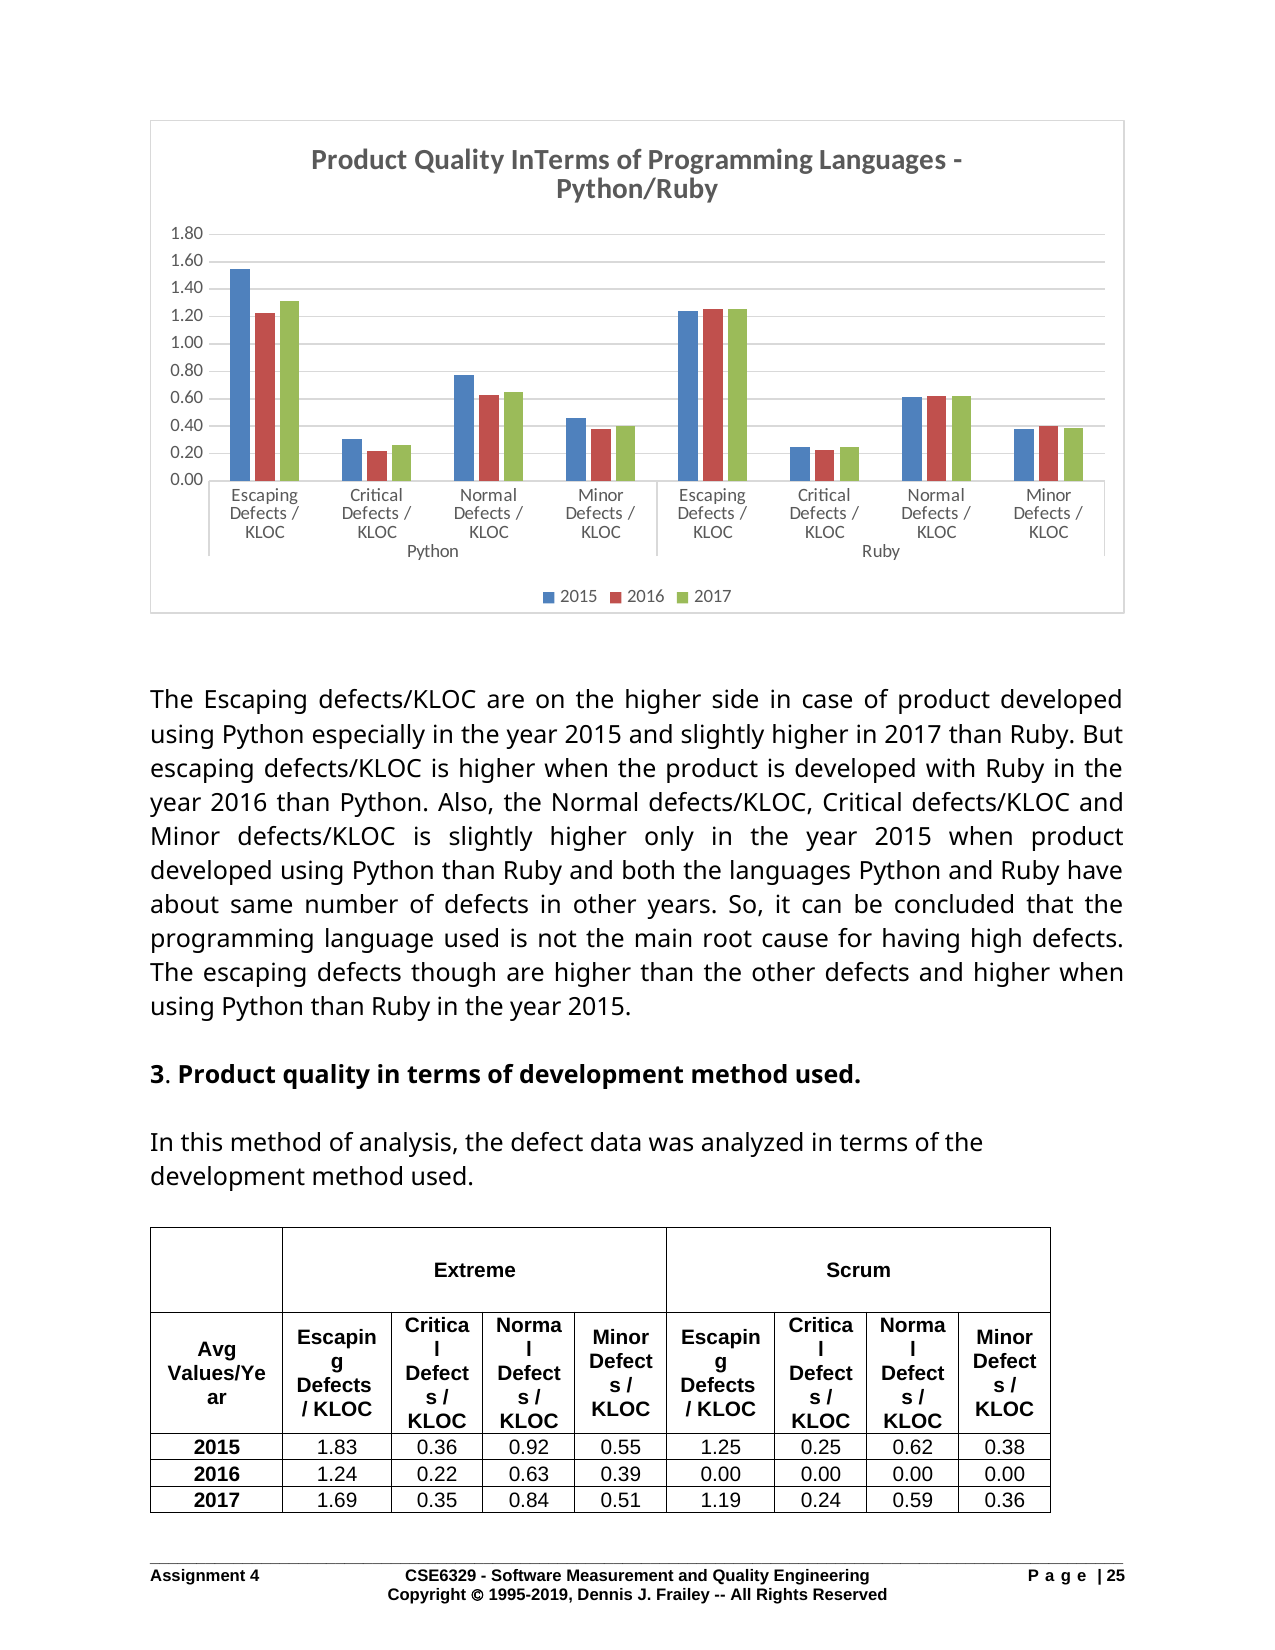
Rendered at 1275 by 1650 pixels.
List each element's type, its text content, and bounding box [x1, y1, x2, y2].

table_cell 0.59 [867, 1487, 958, 1512]
table_header Scrum [667, 1228, 1050, 1312]
table_cell Normal Defects / KLOC [483, 1313, 574, 1432]
table_cell 0.62 [867, 1434, 958, 1459]
table_cell 1.24 [283, 1460, 391, 1486]
table_cell 0.55 [575, 1434, 666, 1459]
table_cell 0.00 [959, 1460, 1050, 1486]
table_cell 2017 [151, 1487, 282, 1512]
table_header [151, 1228, 282, 1312]
table_cell 1.69 [283, 1487, 391, 1512]
table_cell 0.00 [867, 1460, 958, 1486]
table_cell 0.22 [392, 1460, 482, 1486]
table_cell Avg Values/Year [151, 1313, 282, 1432]
table_cell 2016 [151, 1460, 282, 1486]
table_cell Minor Defects / KLOC [959, 1313, 1050, 1432]
table_cell 1.83 [283, 1434, 391, 1459]
table_cell 0.24 [775, 1487, 866, 1512]
table_header Extreme [283, 1228, 666, 1312]
table_cell 0.00 [775, 1460, 866, 1486]
table_cell 0.63 [483, 1460, 574, 1486]
table_cell 0.25 [775, 1434, 866, 1459]
table_cell 1.19 [667, 1487, 774, 1512]
table_cell 1.25 [667, 1434, 774, 1459]
table_cell 0.38 [959, 1434, 1050, 1459]
table_cell 0.36 [392, 1434, 482, 1459]
text In this method of analysis, the defect data was analyzed in terms of the development method used. [150, 1125, 1125, 1227]
table_cell 0.51 [575, 1487, 666, 1512]
table_cell Normal Defects / KLOC [867, 1313, 958, 1432]
table_cell Minor Defects / KLOC [575, 1313, 666, 1432]
table_cell 0.92 [483, 1434, 574, 1459]
table_cell Escaping Defects / KLOC [667, 1313, 774, 1432]
table_cell 0.00 [667, 1460, 774, 1486]
table_cell 0.39 [575, 1460, 666, 1486]
table_cell Escaping Defects / KLOC [283, 1313, 391, 1432]
table_cell Critical Defects / KLOC [392, 1313, 482, 1432]
table_cell 2015 [151, 1434, 282, 1459]
text The Escaping defects/KLOC are on the higher side in case of product developed using Python especially in the year 2015 and slightly higher in 2017 than Ruby. But escaping defects/KLOC is higher when the product is developed with Ruby in the year 2016 than Python. Also, the Normal defects/KLOC, Critical defects/KLOC and Minor defects/KLOC is slightly higher only in the year 2015 when product developed using Python than Ruby and both the languages Python and Ruby have about same number of defects in other years. So, it can be concluded that the programming language used is not the main root cause for having high defects. The escaping defects though are higher than the other defects and higher when using Python than Ruby in the year 2015. [150, 682, 1125, 1023]
table_cell 0.36 [959, 1487, 1050, 1512]
table_cell 0.84 [483, 1487, 574, 1512]
table_cell 0.35 [392, 1487, 482, 1512]
table_cell Critical Defects / KLOC [775, 1313, 866, 1432]
text 3. Product quality in terms of development method used. [150, 1057, 1125, 1091]
